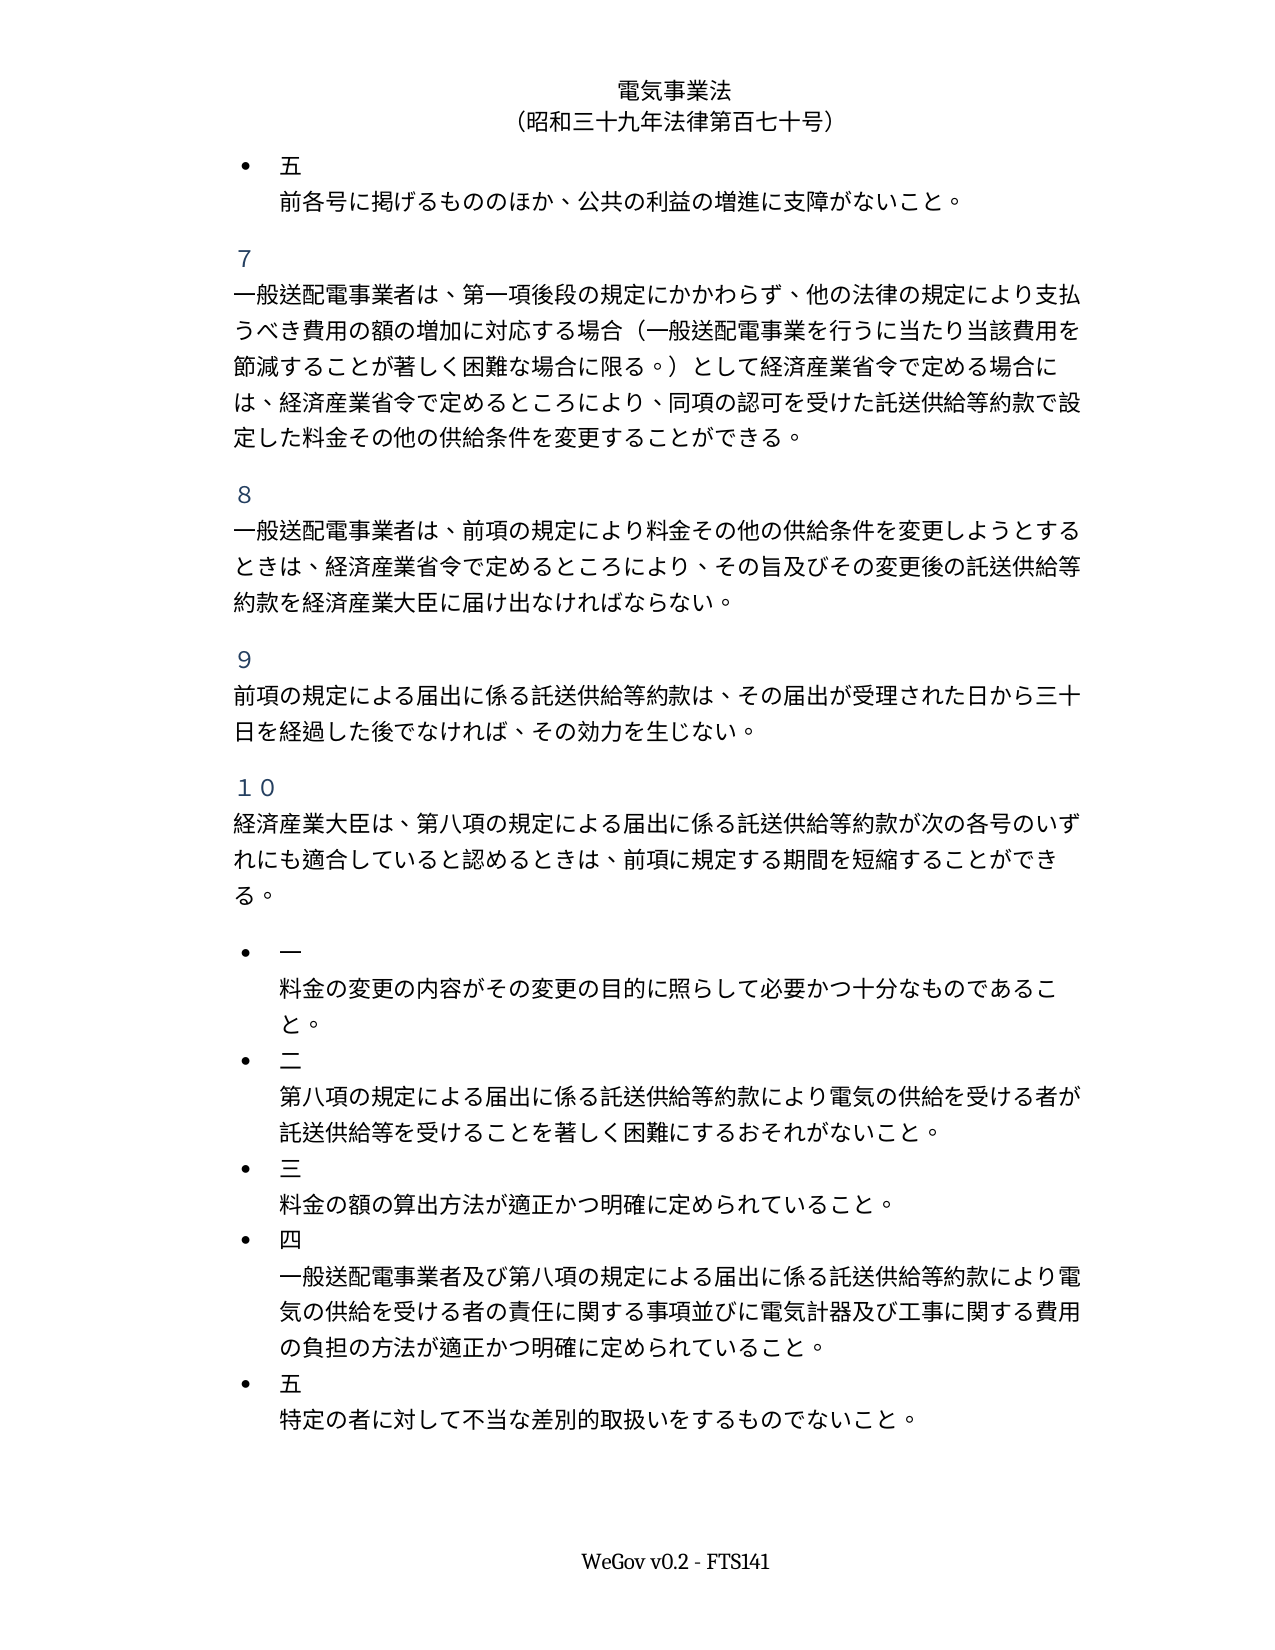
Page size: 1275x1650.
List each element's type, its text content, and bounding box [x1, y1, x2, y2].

subtitle ７ [233, 243, 1087, 274]
subtitle １０ [233, 772, 1087, 804]
text 経済産業大臣は、第八項の規定による届出に係る託送供給等約款が次の各号のいずれにも適合していると認めるときは、前項に規定する期間を短縮することができる。 [233, 808, 1087, 911]
list 三 料金の額の算出方法が適正かつ明確に定められていること。 [242, 1153, 1087, 1220]
text 一般送配電事業者は、第一項後段の規定にかかわらず、他の法律の規定により支払うべき費用の額の増加に対応する場合（一般送配電事業を行うに当たり当該費用を節減することが著しく困難な場合に限る。）として経済産業省令で定める場合には、経済産業省令で定めるところにより、同項の認可を受けた託送供給等約款で設定した料金その他の供給条件を変更することができる。 [233, 279, 1087, 454]
text 前項の規定による届出に係る託送供給等約款は、その届出が受理された日から三十日を経過した後でなければ、その効力を生じない。 [233, 680, 1087, 747]
subtitle ８ [233, 479, 1087, 510]
subtitle ９ [233, 644, 1087, 675]
list 一 料金の変更の内容がその変更の目的に照らして必要かつ十分なものであること。 [242, 937, 1087, 1040]
list 四 一般送配電事業者及び第八項の規定による届出に係る託送供給等約款により電気の供給を受ける者の責任に関する事項並びに電気計器及び工事に関する費用の負担の方法が適正かつ明確に定められていること。 [242, 1224, 1087, 1363]
text 一般送配電事業者は、前項の規定により料金その他の供給条件を変更しようとするときは、経済産業省令で定めるところにより、その旨及びその変更後の託送供給等約款を経済産業大臣に届け出なければならない。 [233, 515, 1087, 618]
list 二 第八項の規定による届出に係る託送供給等約款により電気の供給を受ける者が託送供給等を受けることを著しく困難にするおそれがないこと。 [242, 1045, 1087, 1148]
list 五 前各号に掲げるもののほか、公共の利益の増進に支障がないこと。 [242, 150, 1087, 217]
list 五 特定の者に対して不当な差別的取扱いをするものでないこと。 [242, 1368, 1087, 1435]
